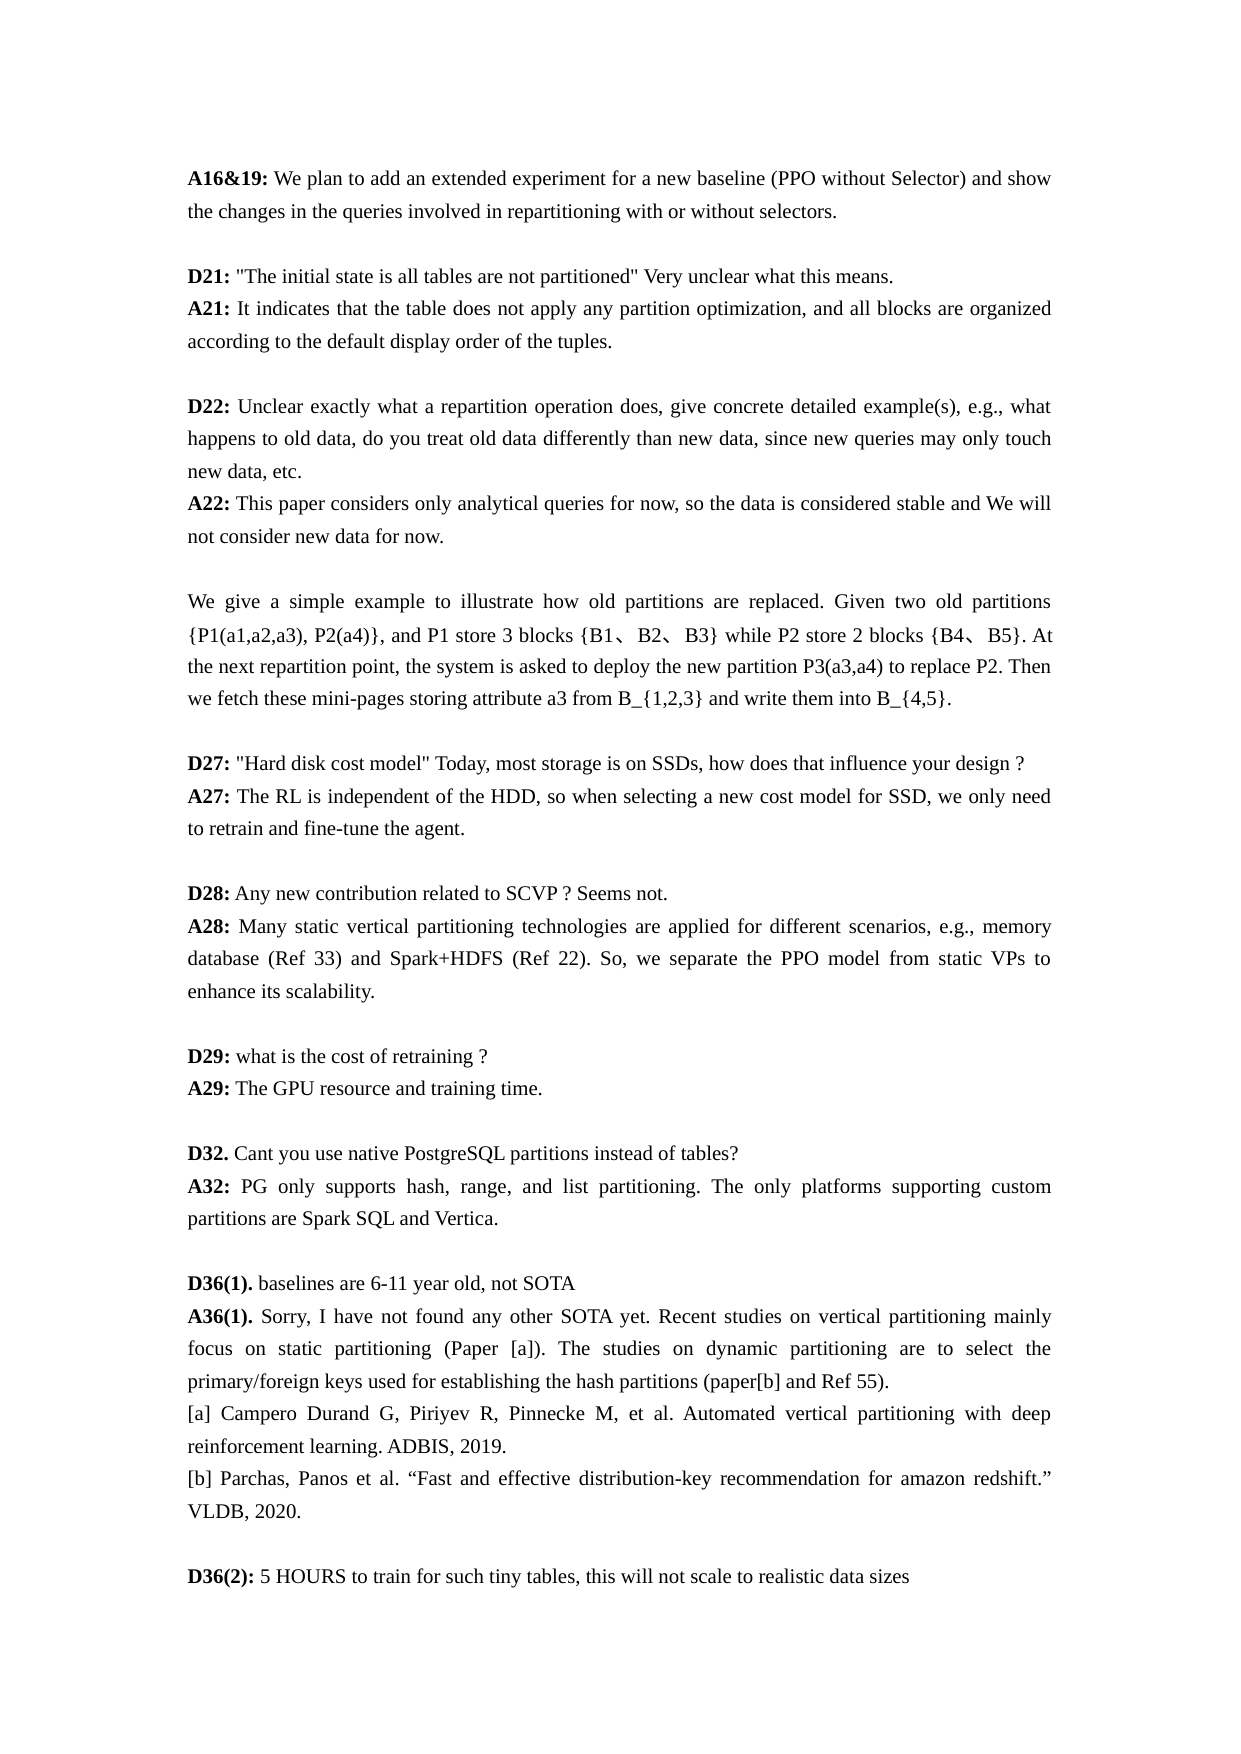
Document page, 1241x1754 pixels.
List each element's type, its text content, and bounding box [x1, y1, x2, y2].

text D21: "The initial state is all tables are not partitioned" Very unclear what this means. [187, 259, 1053, 292]
text A21: It indicates that the table does not apply any partition optimization, and all blocks are organized according to the default display order of the tuples. [187, 292, 1053, 357]
text A16&19: We plan to add an extended experiment for a new baseline (PPO without Selector) and show the changes in the queries involved in repartitioning with or without selectors. [187, 162, 1053, 227]
text D29: what is the cost of retraining ? [187, 1039, 1053, 1072]
text [a] Campero Durand G, Piriyev R, Pinnecke M, et al. Automated vertical partitioning with deep reinforcement learning. ADBIS, 2019. [187, 1397, 1053, 1462]
text D36(1). baselines are 6-11 year old, not SOTA [187, 1267, 1053, 1299]
text A28: Many static vertical partitioning technologies are applied for different scenarios, e.g., memory database (Ref 33) and Spark+HDFS (Ref 22). So, we separate the PPO model from static VPs to enhance its scalability. [187, 909, 1053, 1007]
text A29: The GPU resource and training time. [187, 1072, 1053, 1104]
text We give a simple example to illustrate how old partitions are replaced. Given two old partitions {P1(a1,a2,a3), P2(a4)}, and P1 store 3 blocks {B1、B2、B3} while P2 store 2 blocks {B4、B5}. At the next repartition point, the system is asked to deploy the new partition P3(a3,a4) to replace P2. Then we fetch these mini-pages storing attribute a3 from B_{1,2,3} and write them into B_{4,5}. [187, 584, 1053, 714]
text D36(2): 5 HOURS to train for such tiny tables, this will not scale to realistic data sizes [187, 1559, 1053, 1592]
text A22: This paper considers only analytical queries for now, so the data is considered stable and We will not consider new data for now. [187, 487, 1053, 552]
text A27: The RL is independent of the HDD, so when selecting a new cost model for SSD, we only need to retrain and fine-tune the agent. [187, 779, 1053, 844]
text D27: "Hard disk cost model" Today, most storage is on SSDs, how does that influence your design ? [187, 747, 1053, 779]
text D28: Any new contribution related to SCVP ? Seems not. [187, 877, 1053, 909]
text D32. Cant you use native PostgreSQL partitions instead of tables? [187, 1137, 1053, 1169]
text A36(1). Sorry, I have not found any other SOTA yet. Recent studies on vertical partitioning mainly focus on static partitioning (Paper [a]). The studies on dynamic partitioning are to select the primary/foreign keys used for establishing the hash partitions (paper[b] and Ref 55). [187, 1299, 1053, 1397]
text A32: PG only supports hash, range, and list partitioning. The only platforms supporting custom partitions are Spark SQL and Vertica. [187, 1169, 1053, 1234]
text [b] Parchas, Panos et al. “Fast and effective distribution-key recommendation for amazon redshift.” VLDB, 2020. [187, 1462, 1053, 1527]
